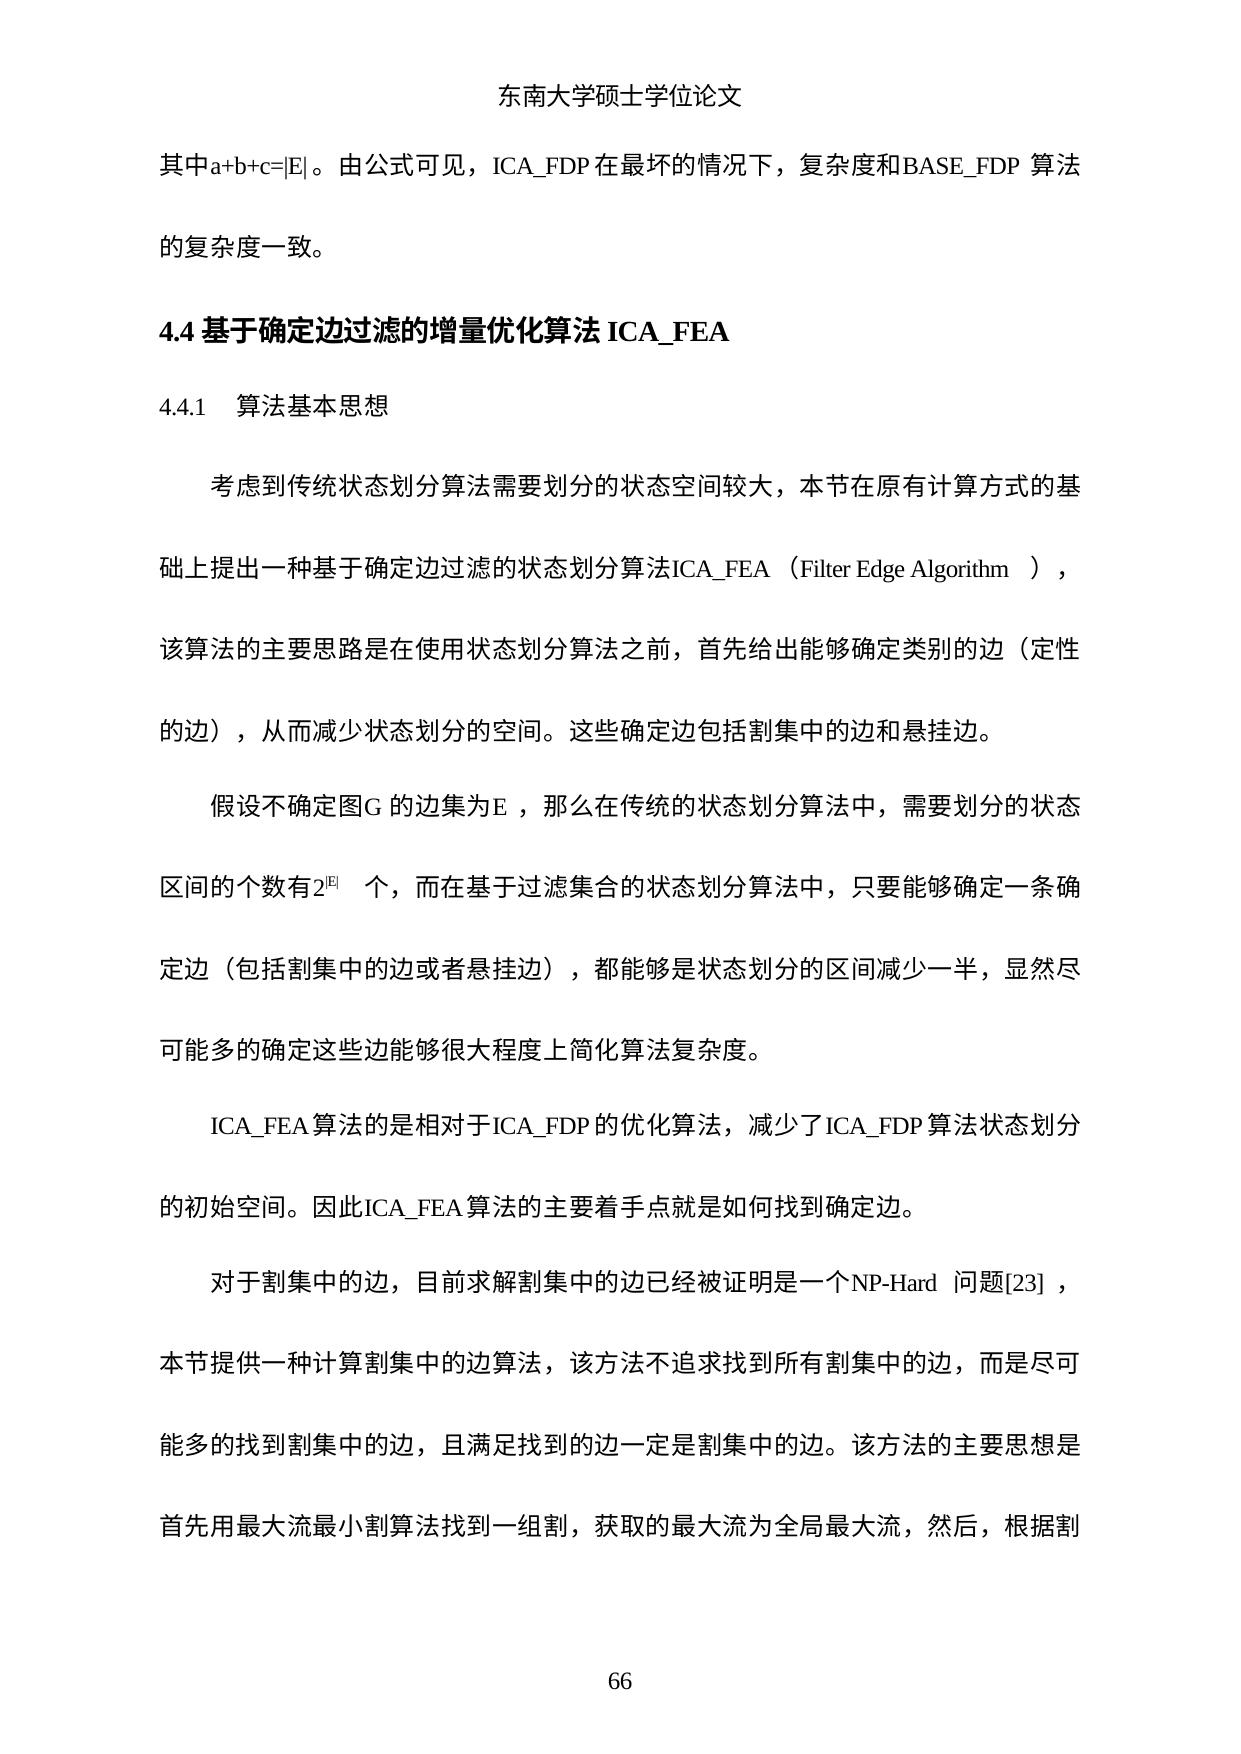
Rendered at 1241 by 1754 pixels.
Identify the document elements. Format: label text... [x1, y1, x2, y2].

text 假设不确定图G的边集为E，那么在传统的状态划分算法中，需要划分的状态区间的个数有2|E|个，而在基于过滤集合的状态划分算法中，只要能够确定一条确定边（包括割集中的边或者悬挂边），都能够是状态划分的区间减少一半，显然尽可能多的确定这些边能够很大程度上简化算法复杂度。 [159, 770, 1081, 1083]
text 考虑到传统状态划分算法需要划分的状态空间较大，本节在原有计算方式的基础上提出一种基于确定边过滤的状态划分算法ICA_FEA（Filter Edge Algorithm），该算法的主要思路是在使用状态划分算法之前，首先给出能够确定类别的边（定性的边），从而减少状态划分的空间。这些确定边包括割集中的边和悬挂边。 [159, 451, 1081, 763]
subtitle 4.4 基于确定边过滤的增量优化算法ICA_FEA [159, 307, 1081, 349]
subtitle 4.4.1 算法基本思想 [159, 370, 1081, 438]
text ICA_FEA算法的是相对于ICA_FDP的优化算法，减少了ICA_FDP算法状态划分的初始空间。因此ICA_FEA算法的主要着手点就是如何找到确定边。 [159, 1090, 1081, 1239]
